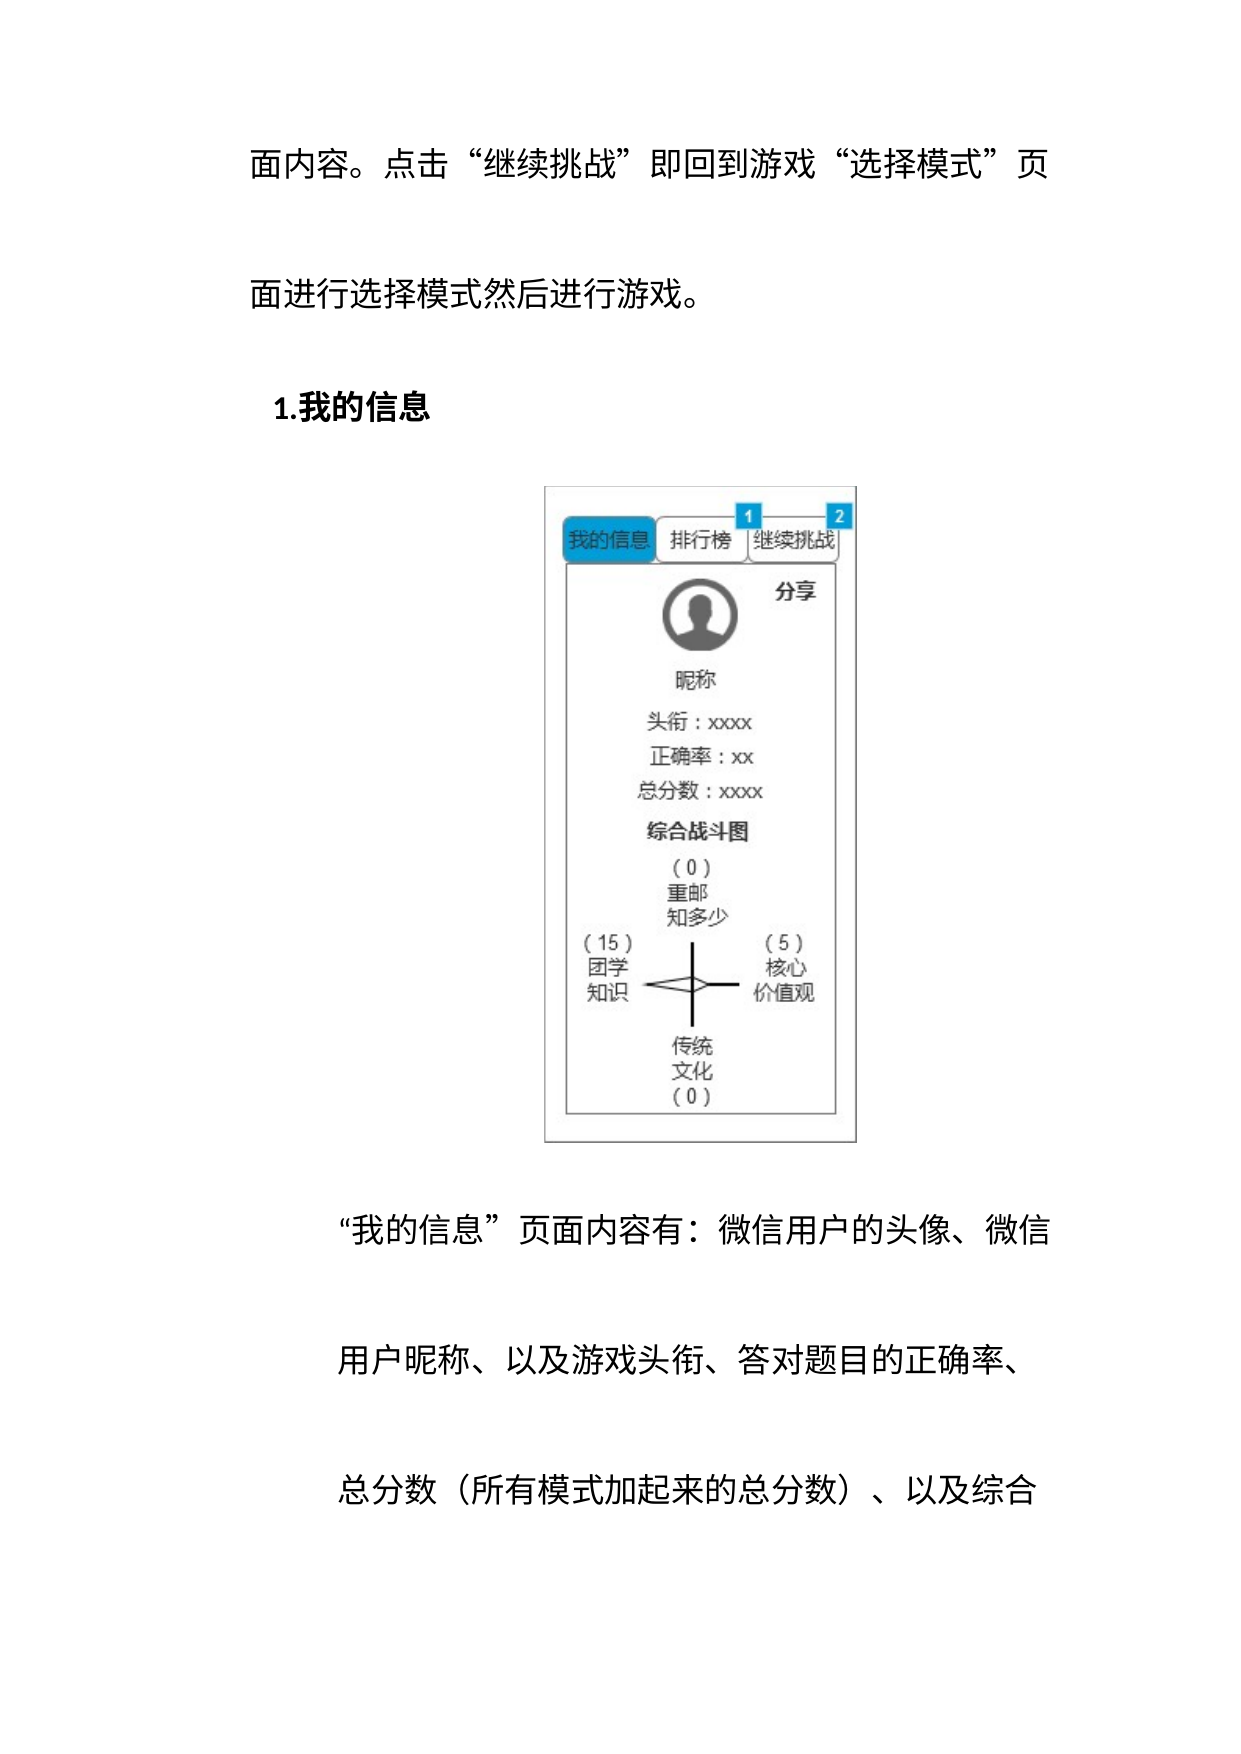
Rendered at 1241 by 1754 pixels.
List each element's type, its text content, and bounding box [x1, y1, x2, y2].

picture [544, 486, 857, 1143]
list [249, 129, 1064, 324]
list 1.我的信息 [249, 373, 1064, 438]
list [337, 1195, 1064, 1520]
